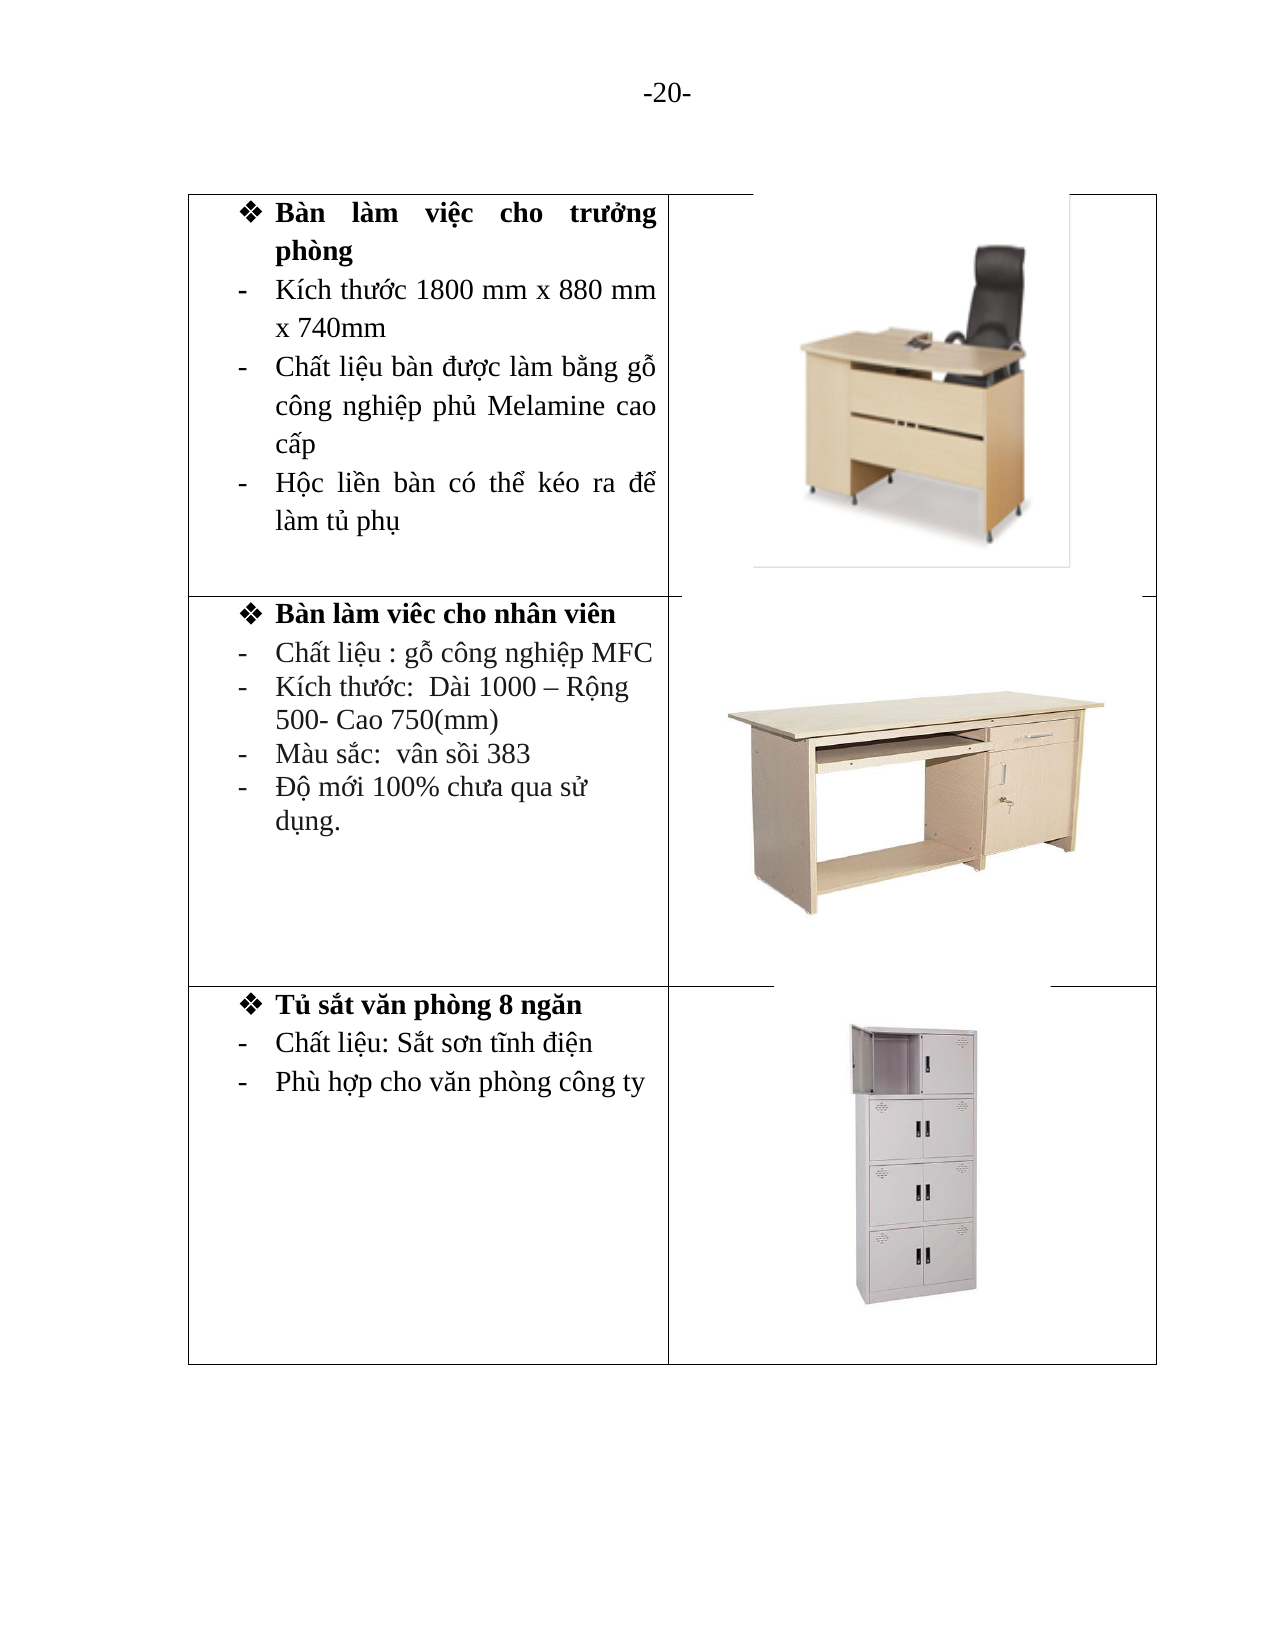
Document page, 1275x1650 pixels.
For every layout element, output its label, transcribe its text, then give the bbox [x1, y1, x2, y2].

table_cell Tủ sắt văn phòng 8 ngăn Chất liệu: Sắt sơn tĩnh điện Phù hợp cho văn phòng công ty [189, 987, 668, 1364]
table_cell [669, 195, 1156, 596]
table_cell [669, 597, 1156, 986]
table_cell [669, 987, 1156, 1364]
picture [753, 194, 1072, 570]
picture [774, 986, 1051, 1339]
table_cell Bàn làm viêc cho nhân viên Chất liệu : gỗ công nghiệp MFC Kích thước: Dài 1000 – Rộng 500- Cao 750(mm) Màu sắc: vân sồi 383 Độ mới 100% chưa qua sử dụng. [189, 597, 668, 986]
table_cell Bàn làm việc cho trưởng phòng Kích thước 1800 mm x 880 mm x 740mm Chất liệu bàn được làm bằng gỗ công nghiệp phủ Melamine cao cấp Hộc liền bàn có thể kéo ra để làm tủ phụ [189, 195, 668, 596]
picture [682, 596, 1143, 945]
